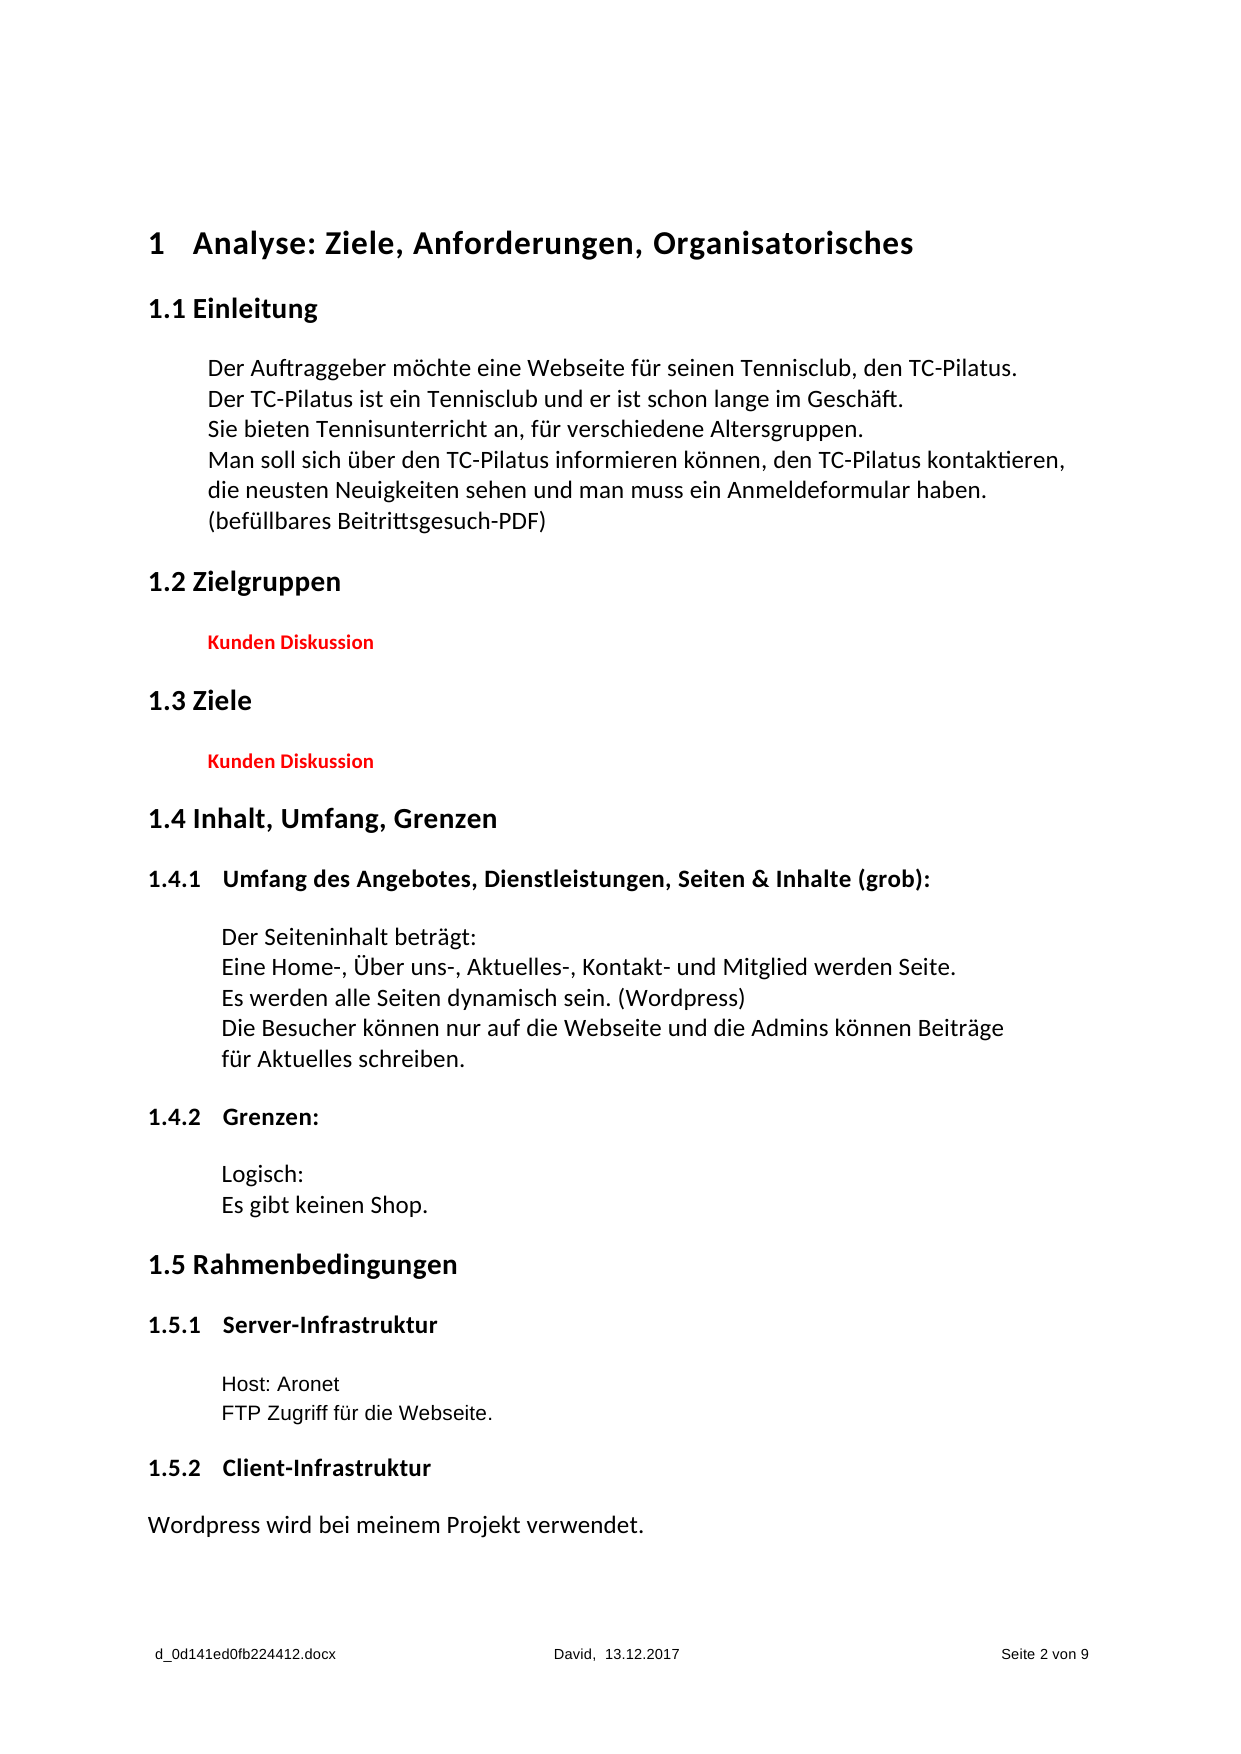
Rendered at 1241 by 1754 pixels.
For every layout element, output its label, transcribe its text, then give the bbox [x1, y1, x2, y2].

text (befüllbares Beitrittsgesuch-PDF) [208, 505, 1123, 536]
text Host: Aronet [221, 1367, 1113, 1396]
text Wordpress wird bei meinem Projekt verwendet. [148, 1510, 1123, 1540]
text Der Seiteninhalt beträgt: [221, 921, 1123, 951]
subtitle Analyse: Ziele, Anforderungen, Organisatorisches [148, 222, 1123, 263]
subtitle Inhalt, Umfang, Grenzen [148, 801, 1123, 836]
subtitle Rahmenbedingungen [148, 1246, 1123, 1282]
text Eine Home-, Über uns-, Aktuelles-, Kontakt- und Mitglied werden Seite. [221, 951, 1123, 982]
text für Aktuelles schreiben. [221, 1043, 1123, 1073]
subtitle Server-Infrastruktur [148, 1309, 1113, 1339]
text FTP Zugriff für die Webseite. [221, 1396, 1113, 1425]
text Logisch: [221, 1158, 1123, 1189]
text Sie bieten Tennisunterricht an, für verschiedene Altersgruppen. [208, 413, 1123, 444]
text Kunden Diskussion [208, 625, 1123, 654]
subtitle Client-Infrastruktur [148, 1452, 1113, 1483]
text Der Auftraggeber möchte eine Webseite für seinen Tennisclub, den TC-Pilatus. [208, 352, 1123, 383]
text Der TC-Pilatus ist ein Tennisclub und er ist schon lange im Geschäft. [208, 383, 1123, 413]
subtitle Einleitung [148, 290, 1123, 325]
subtitle Umfang des Angebotes, Dienstleistungen, Seiten & Inhalte (grob): [148, 863, 1113, 894]
text Die Besucher können nur auf die Webseite und die Admins können Beiträge [221, 1012, 1123, 1043]
text Es gibt keinen Shop. [221, 1189, 1123, 1219]
text die neusten Neuigkeiten sehen und man muss ein Anmeldeformular haben. [208, 474, 1123, 505]
text Es werden alle Seiten dynamisch sein. (Wordpress) [221, 982, 1123, 1012]
subtitle Grenzen: [148, 1101, 1113, 1131]
text Man soll sich über den TC-Pilatus informieren können, den TC-Pilatus kontaktieren, [208, 444, 1123, 474]
subtitle Ziele [148, 682, 1123, 717]
subtitle Zielgruppen [148, 563, 1123, 598]
text Kunden Diskussion [208, 744, 1123, 773]
